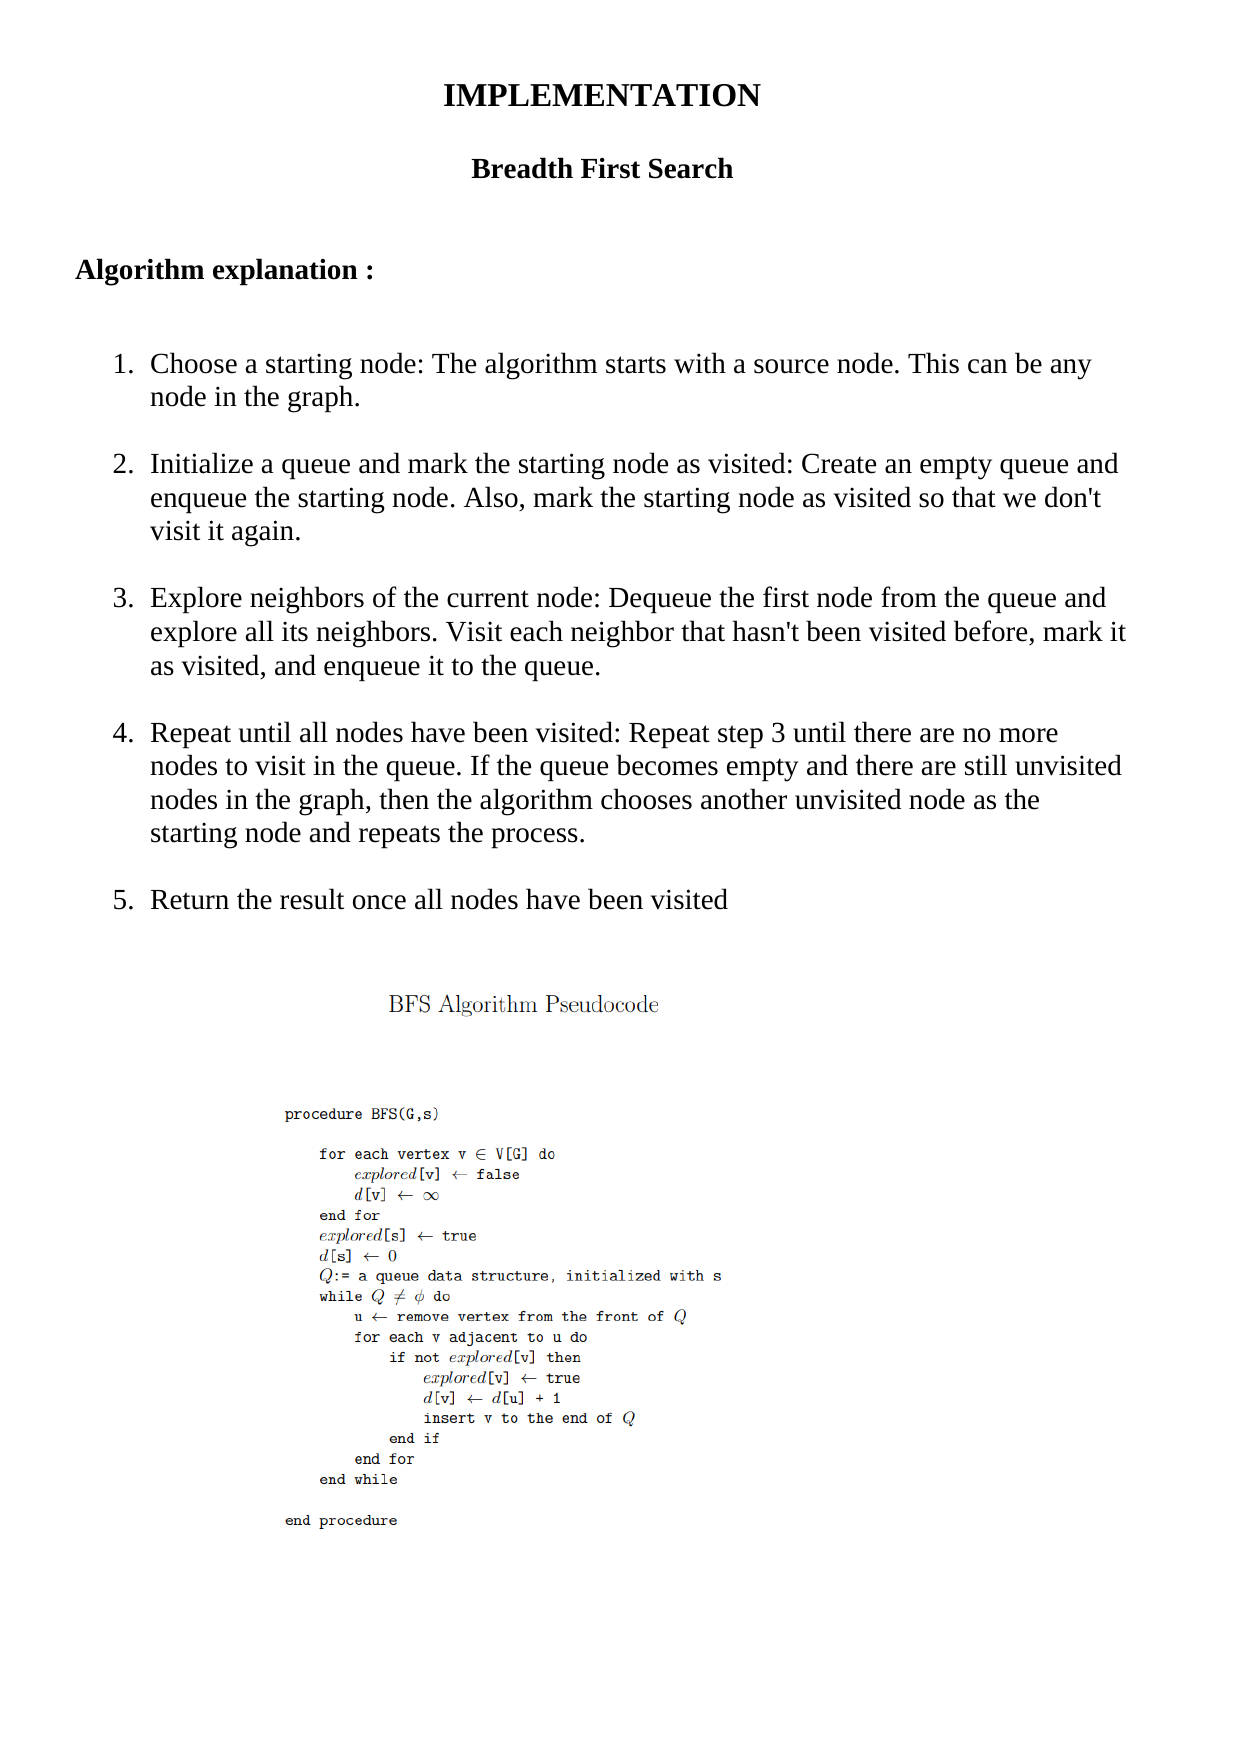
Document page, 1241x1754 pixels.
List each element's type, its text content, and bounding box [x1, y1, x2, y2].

list Choose a starting node: The algorithm starts with a source node. This can be any node in the graph. [112, 346, 1129, 413]
list Return the result once all nodes have been visited [112, 882, 1129, 916]
picture [150, 949, 918, 1586]
text Algorithm explanation : [75, 252, 1129, 286]
text Breadth First Search [75, 152, 1129, 185]
list Explore neighbors of the current node: Dequeue the first node from the queue and explore all its neighbors. Visit each neighbor that hasn't been visited before, mark it as visited, and enqueue it to the queue. [112, 581, 1129, 681]
list Repeat until all nodes have been visited: Repeat step 3 until there are no more nodes to visit in the queue. If the queue becomes empty and there are still unvisited nodes in the graph, then the algorithm chooses another unvisited node as the starting node and repeats the process. [112, 715, 1129, 849]
text IMPLEMENTATION [75, 75, 1129, 113]
list Initialize a queue and mark the starting node as visited: Create an empty queue and enqueue the starting node. Also, mark the starting node as visited so that we don't visit it again. [112, 446, 1129, 547]
